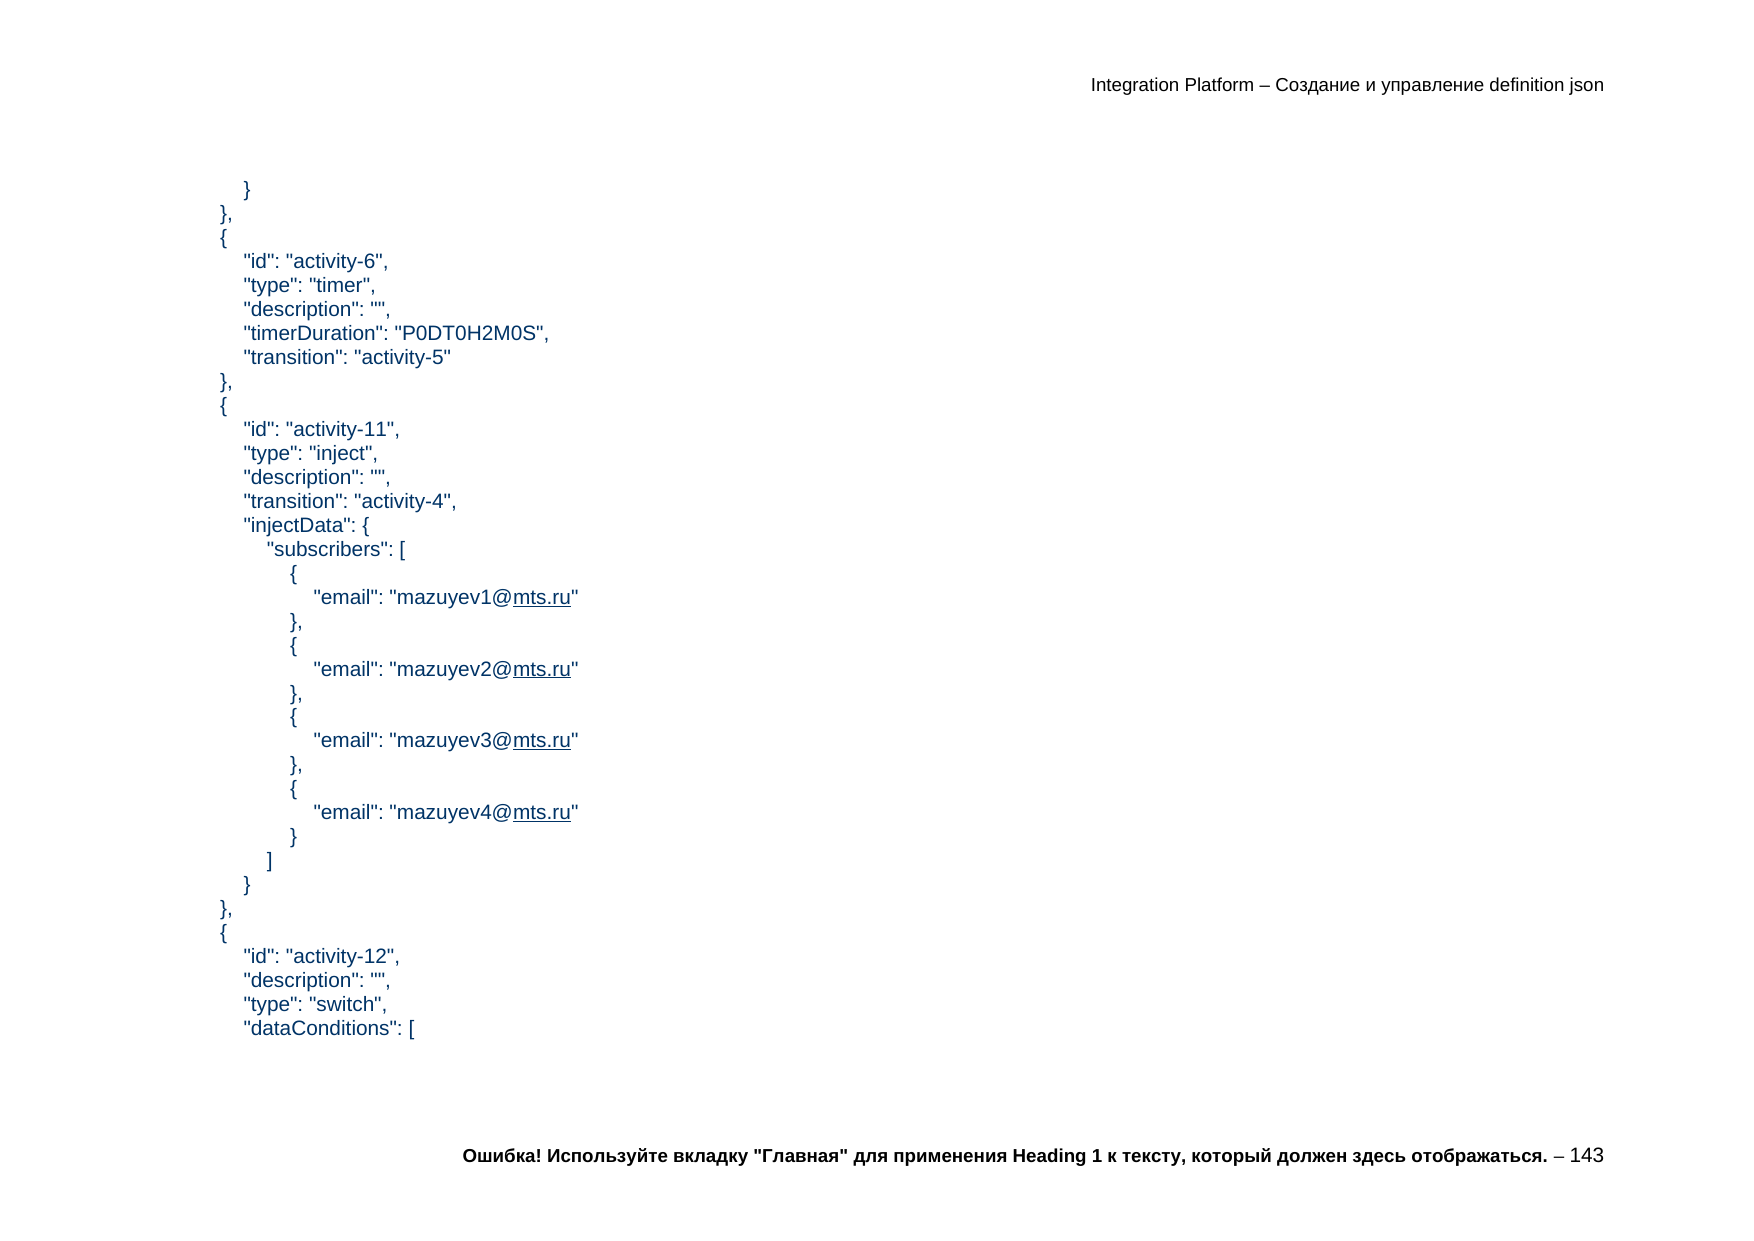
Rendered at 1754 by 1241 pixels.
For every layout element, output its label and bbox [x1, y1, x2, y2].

text [150, 177, 1604, 1040]
